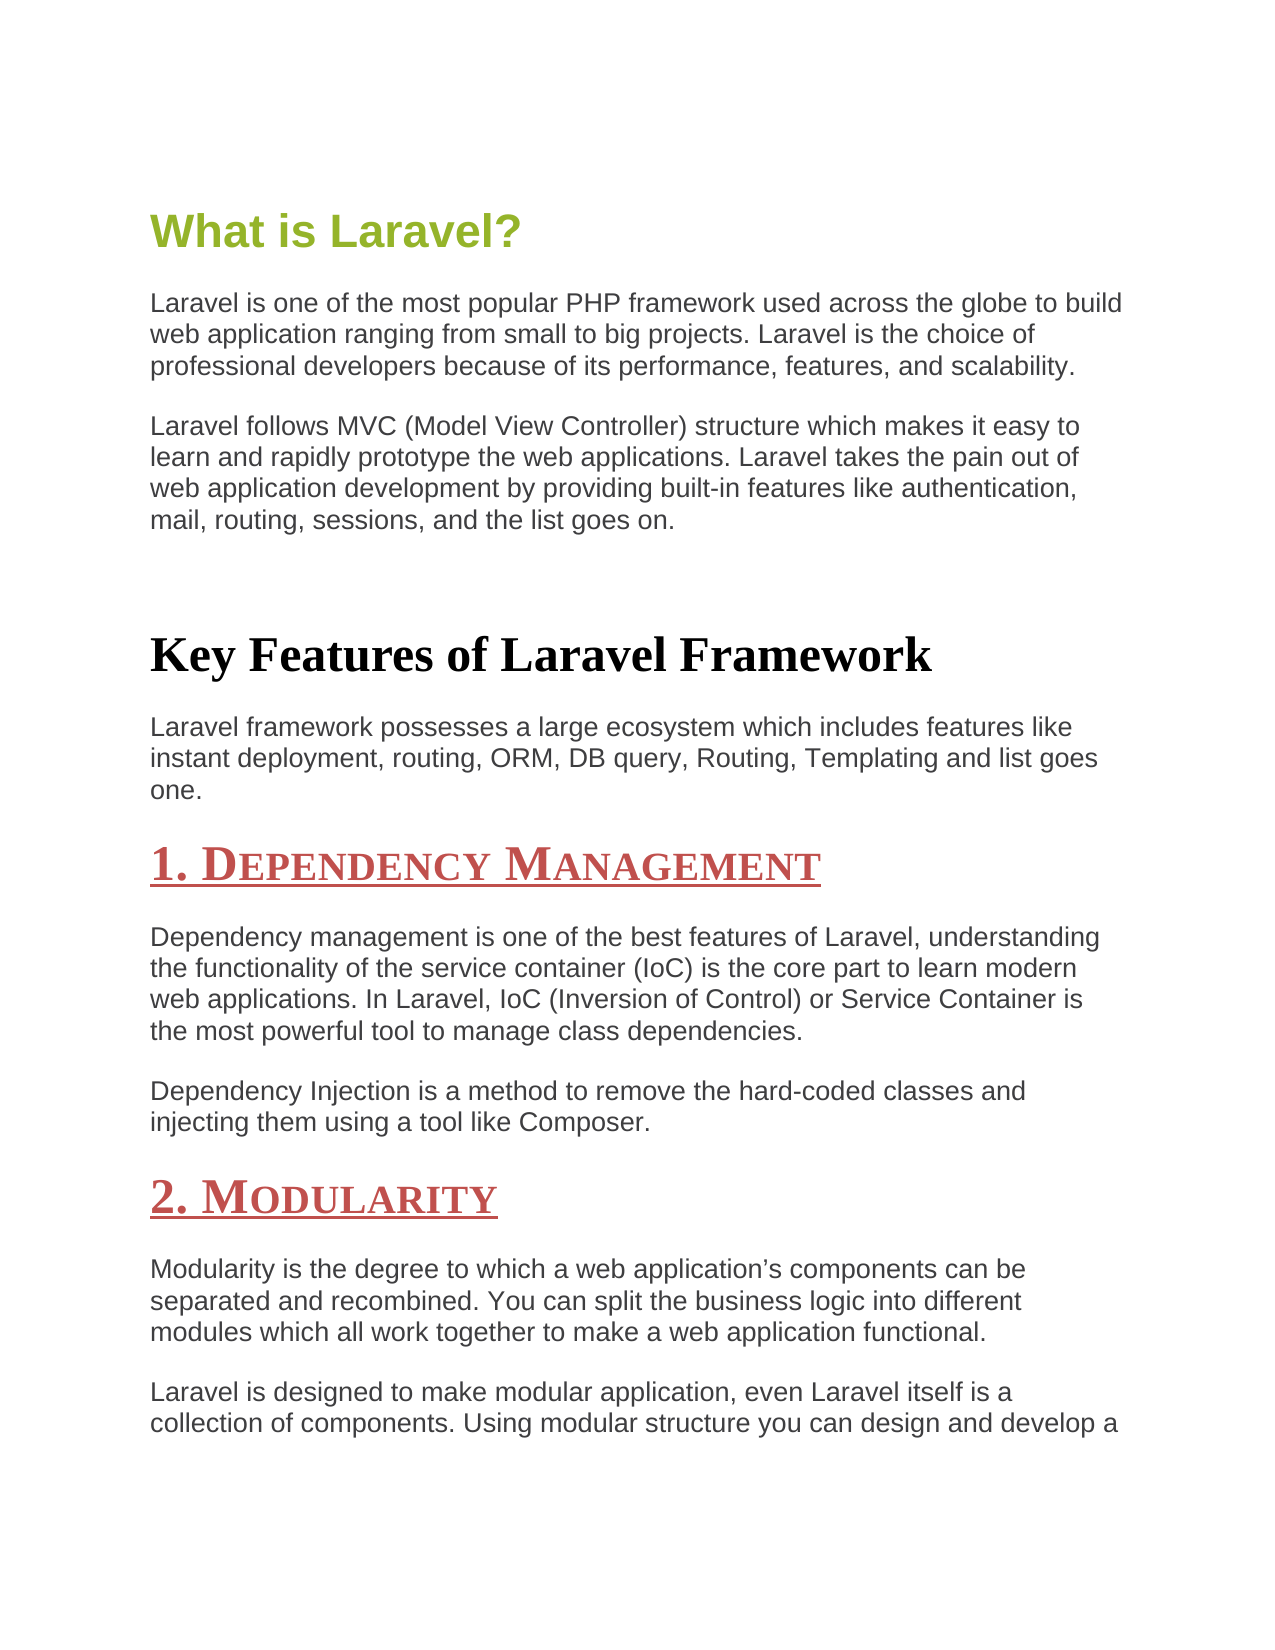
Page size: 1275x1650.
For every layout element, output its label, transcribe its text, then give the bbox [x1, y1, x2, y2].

text Dependency management is one of the best features of Laravel, understanding the functionality of the service container (IoC) is the core part to learn modern web applications. In Laravel, IoC (Inversion of Control) or Service Container is the most powerful tool to manage class dependencies. [150, 921, 1125, 1046]
subtitle 1. Dependency Management [150, 834, 1125, 892]
text What is Laravel? [150, 204, 1125, 258]
text Laravel framework possesses a large ecosystem which includes features like instant deployment, routing, ORM, DB query, Routing, Templating and list goes one. [150, 711, 1125, 805]
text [150, 1376, 1125, 1439]
text Dependency Injection is a method to remove the hard-coded classes and injecting them using a tool like Composer. [150, 1075, 1125, 1137]
text Laravel is one of the most popular PHP framework used across the globe to build web application ranging from small to big projects. Laravel is the choice of professional developers because of its performance, features, and scalability. [150, 287, 1125, 381]
text Modularity is the degree to which a web application’s components can be separated and recombined. You can split the business logic into different modules which all work together to make a web application functional. [150, 1253, 1125, 1347]
subtitle Key Features of Laravel Framework [150, 624, 1125, 682]
text Laravel follows MVC (Model View Controller) structure which makes it easy to learn and rapidly prototype the web applications. Laravel takes the pain out of web application development by providing built-in features like authentication, mail, routing, sessions, and the list goes on. [150, 410, 1125, 535]
subtitle 2. Modularity [150, 1167, 1125, 1224]
